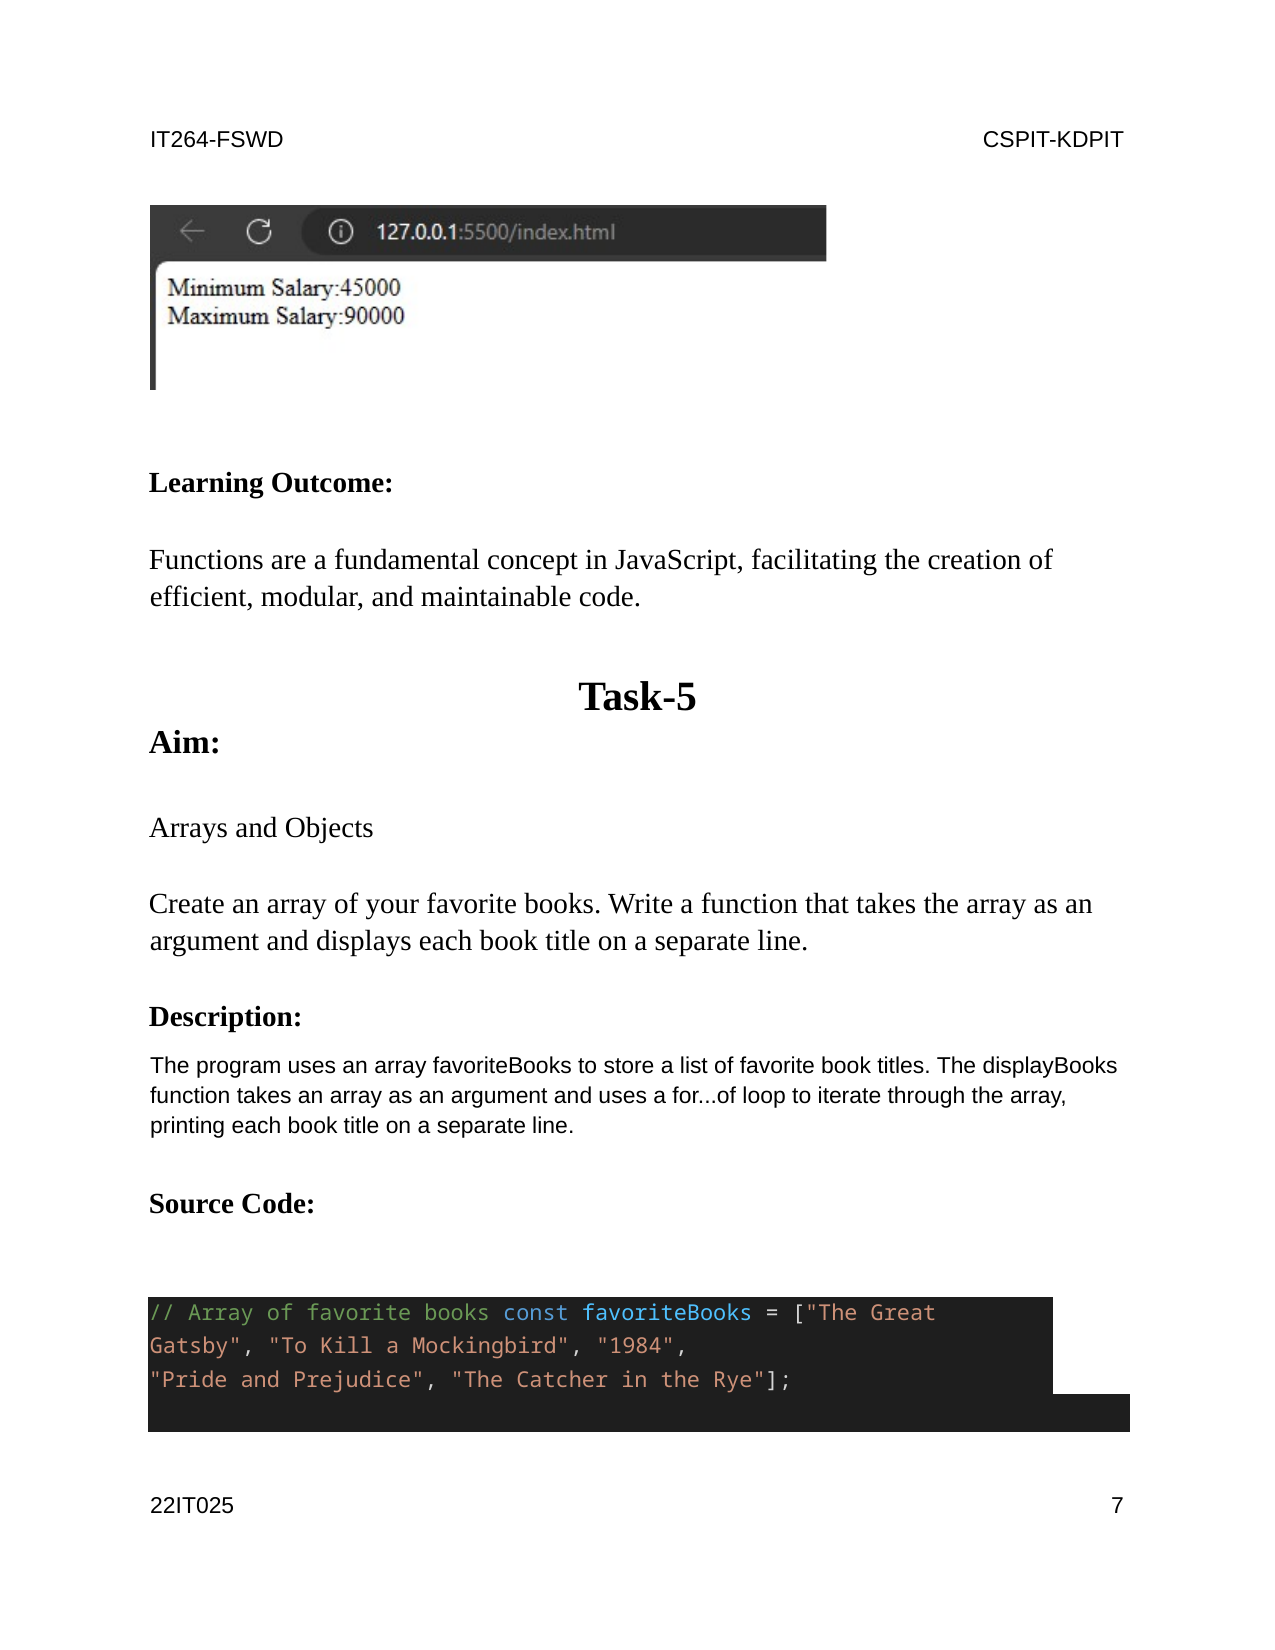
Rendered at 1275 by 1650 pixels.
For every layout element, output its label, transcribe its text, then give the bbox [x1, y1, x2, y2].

subtitle Task-5 [150, 671, 1125, 719]
text Learning Outcome: [148, 465, 1130, 499]
picture [150, 205, 827, 390]
text Description: [148, 999, 1130, 1033]
text // Array of favorite books const favoriteBooks = ["The Great Gatsby", "To Kill a Mockingbird", "1984", [148, 1297, 1053, 1360]
text Arrays and Objects [148, 810, 1127, 843]
text Aim: [148, 723, 1130, 761]
text Create an array of your favorite books. Write a function that takes the array as an argument and displays each book title on a separate line. [148, 886, 1127, 956]
text "Pride and Prejudice", "The Catcher in the Rye"]; [148, 1364, 1053, 1394]
text The program uses an array favoriteBooks to store a list of favorite book titles. The displayBooks function takes an array as an argument and uses a for...of loop to iterate through the array, printing each book title on a separate line. [150, 1052, 1130, 1138]
text Functions are a fundamental concept in JavaScript, facilitating the creation of efficient, modular, and maintainable code. [148, 542, 1127, 613]
text Source Code: [148, 1186, 1130, 1220]
